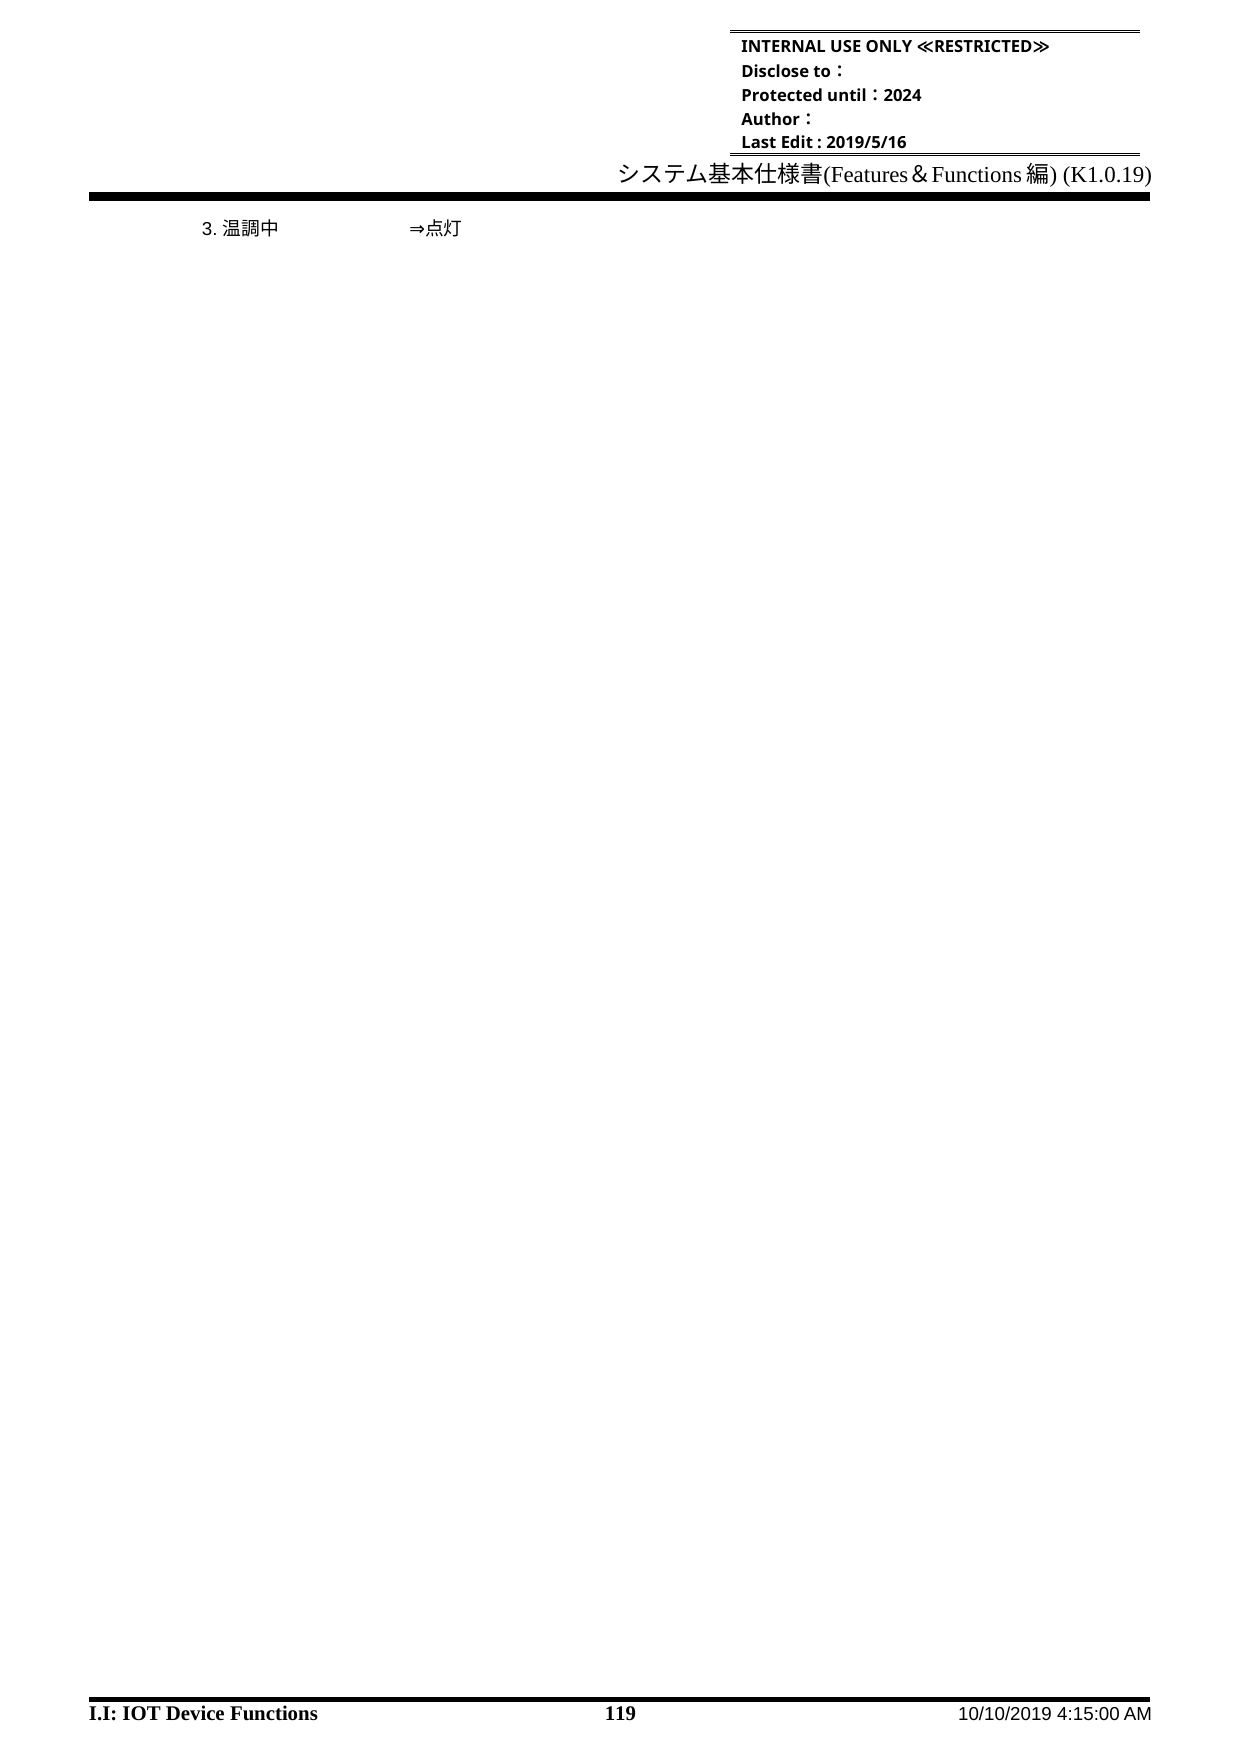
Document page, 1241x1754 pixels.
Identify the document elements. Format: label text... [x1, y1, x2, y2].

text 3. 温調中 ⇒点灯 [202, 213, 1150, 241]
